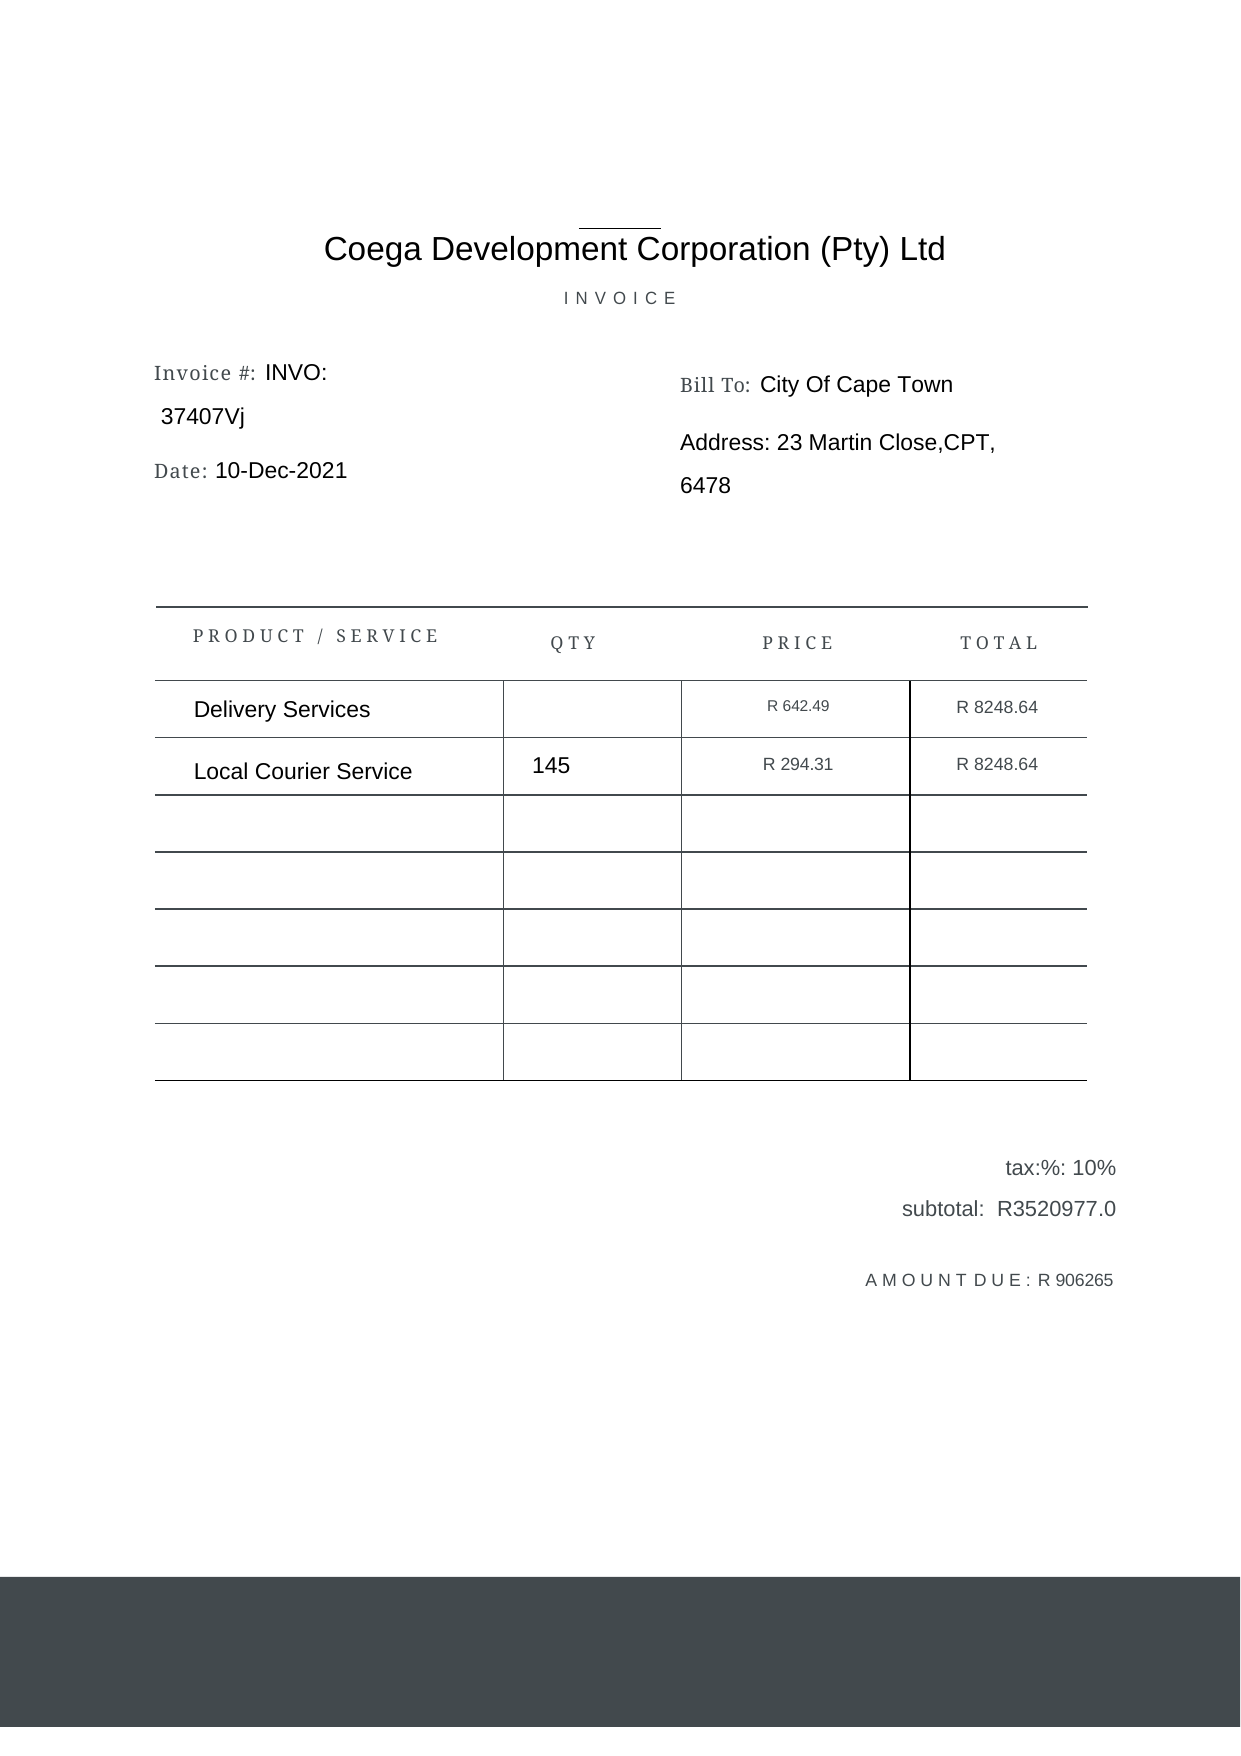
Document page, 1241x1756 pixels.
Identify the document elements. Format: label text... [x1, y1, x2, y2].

table_cell [155, 1024, 503, 1080]
text P R I C E [762, 631, 837, 655]
table_cell [155, 853, 503, 908]
table_cell [911, 1024, 1087, 1080]
text Invoice #: INVO: 37407Vj [154, 359, 416, 429]
table_cell [682, 910, 909, 965]
table_cell [504, 910, 681, 965]
text Address: 23 Martin Close,CPT, 6478 [680, 428, 1023, 498]
text Coega Development Corporation (Pty) Ltd [142, 203, 1128, 268]
table_cell Local Courier Service [155, 738, 503, 794]
table_cell R 8248.64 [911, 738, 1087, 794]
text tax:%: 10% subtotal: R3520977.0 [858, 1155, 1116, 1221]
table_header Delivery Services [155, 681, 503, 737]
table_cell [155, 967, 503, 1023]
text Bill To: City Of Cape Town [680, 371, 1023, 398]
table_header [504, 681, 681, 737]
text Q T Y [550, 631, 599, 655]
text Date: 10-Dec-2021 [154, 457, 416, 484]
table_header R 642.49 [682, 681, 909, 737]
table_cell [682, 1024, 909, 1080]
table_cell 145 [504, 738, 681, 794]
text P R O D U C T / S E R V I C E [193, 624, 447, 648]
table_cell R 294.31 [682, 738, 909, 794]
table_cell [911, 796, 1087, 851]
text T O T A L [960, 631, 1128, 655]
table_cell [504, 853, 681, 908]
text A M O U N T D U E : R 906265 [142, 1270, 1113, 1290]
table_cell [682, 967, 909, 1023]
table_cell [504, 967, 681, 1023]
table_cell [911, 967, 1087, 1023]
table_cell [682, 796, 909, 851]
table_cell [155, 910, 503, 965]
text I N V O I C E [142, 288, 1098, 308]
table_cell [504, 1024, 681, 1080]
table_cell [911, 910, 1087, 965]
table_cell [682, 853, 909, 908]
table_header R 8248.64 [911, 681, 1087, 737]
table_cell [155, 796, 503, 851]
table_cell [911, 853, 1087, 908]
table_cell [504, 796, 681, 851]
